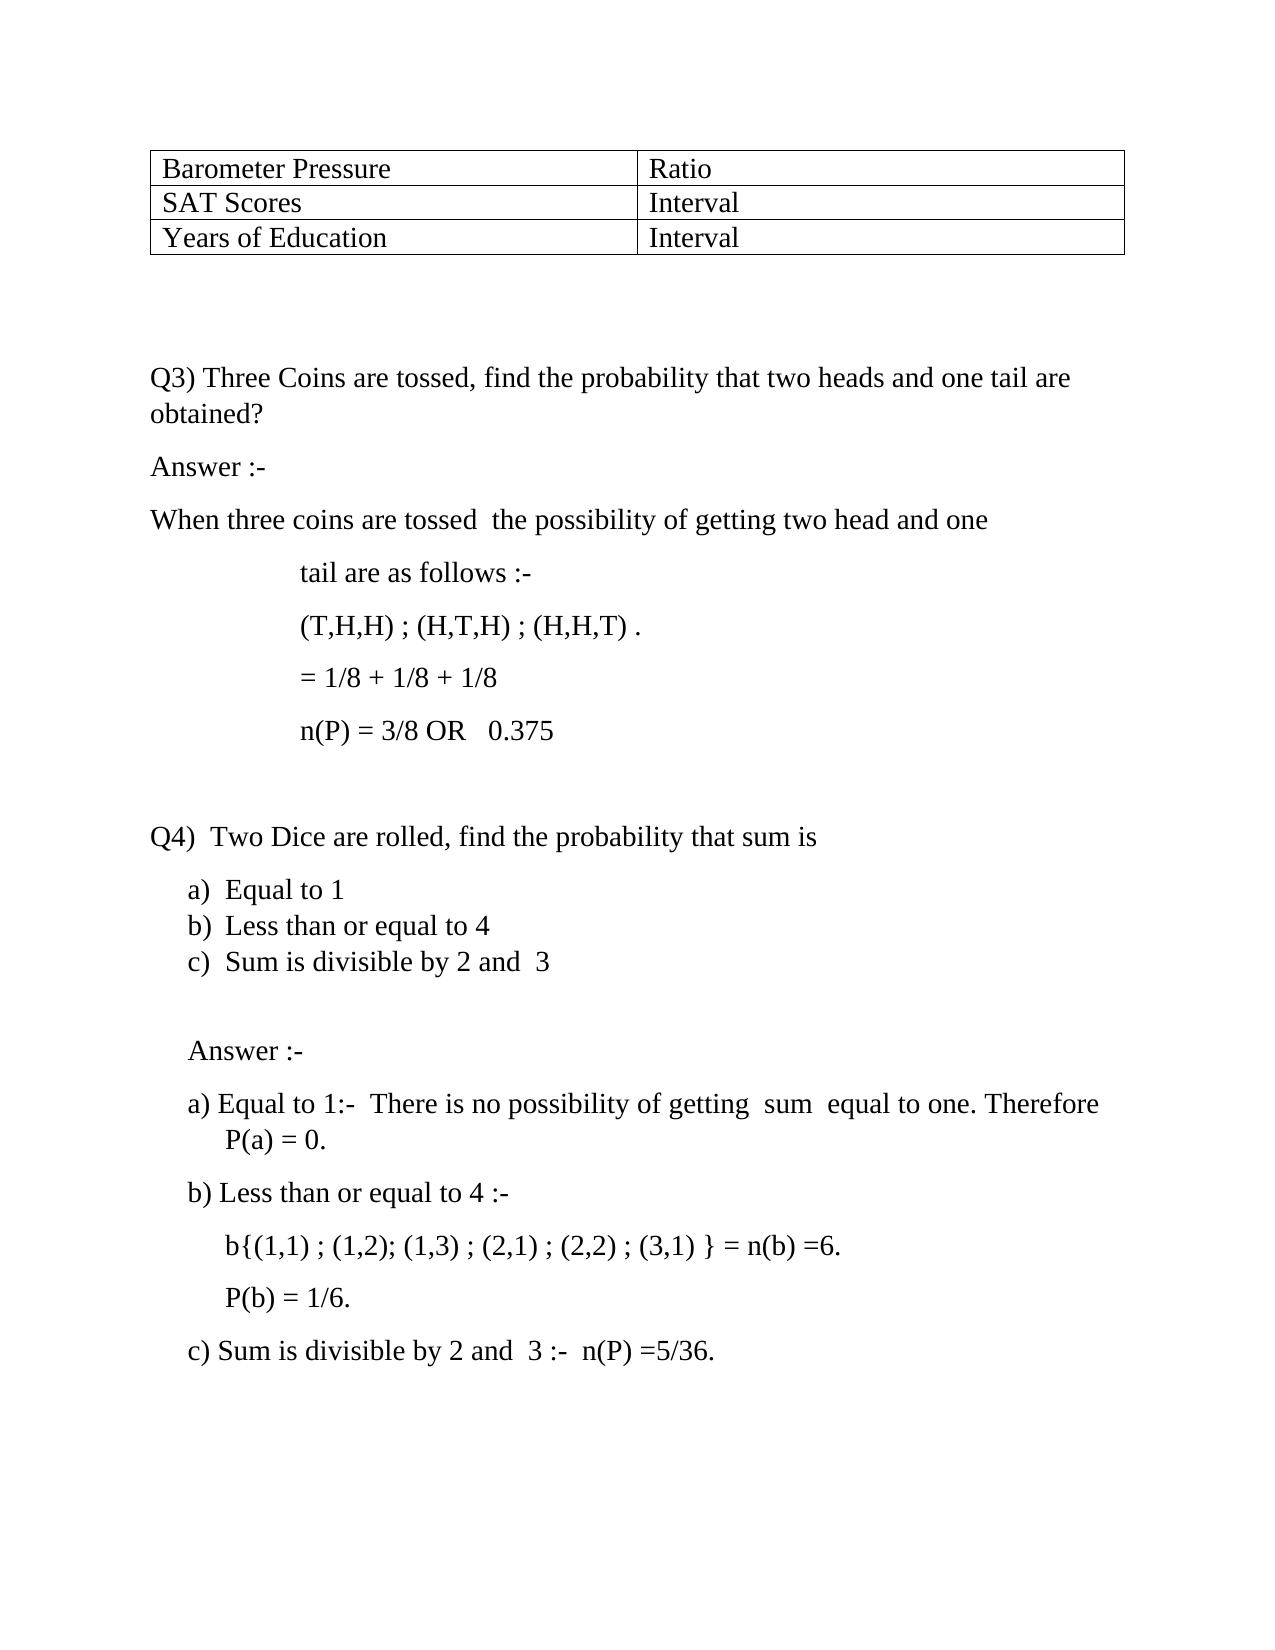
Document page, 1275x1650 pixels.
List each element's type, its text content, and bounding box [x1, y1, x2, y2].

text When three coins are tossed the possibility of getting two head and one [150, 502, 1125, 536]
text tail are as follows :- [150, 555, 1125, 588]
table_cell Interval [638, 186, 1124, 219]
table_cell SAT Scores [151, 186, 637, 219]
text Answer :- [187, 1033, 1125, 1067]
text = 1/8 + 1/8 + 1/8 [150, 661, 1125, 694]
table_cell Ratio [638, 151, 1124, 184]
table_cell Years of Education [151, 220, 637, 254]
text P(b) = 1/6. [187, 1281, 1125, 1314]
table_cell Barometer Pressure [151, 151, 637, 184]
text a) Equal to 1:- There is no possibility of getting sum equal to one. Therefore P(a) = 0. [187, 1086, 1125, 1156]
table_cell Interval [638, 220, 1124, 254]
list Less than or equal to 4 [187, 908, 1125, 942]
text c) Sum is divisible by 2 and 3 :- n(P) =5/36. [187, 1333, 1125, 1367]
text Q4) Two Dice are rolled, find the probability that sum is [150, 819, 1125, 853]
list Equal to 1 [187, 872, 1125, 905]
text n(P) = 3/8 OR 0.375 [150, 713, 1125, 747]
text b{(1,1) ; (1,2); (1,3) ; (2,1) ; (2,2) ; (3,1) } = n(b) =6. [187, 1228, 1125, 1261]
text Q3) Three Coins are tossed, find the probability that two heads and one tail are obtained? [150, 360, 1125, 430]
text Answer :- [150, 449, 1125, 483]
text b) Less than or equal to 4 :- [187, 1175, 1125, 1208]
list Sum is divisible by 2 and 3 [187, 944, 1125, 978]
text (T,H,H) ; (H,T,H) ; (H,H,T) . [150, 608, 1125, 641]
